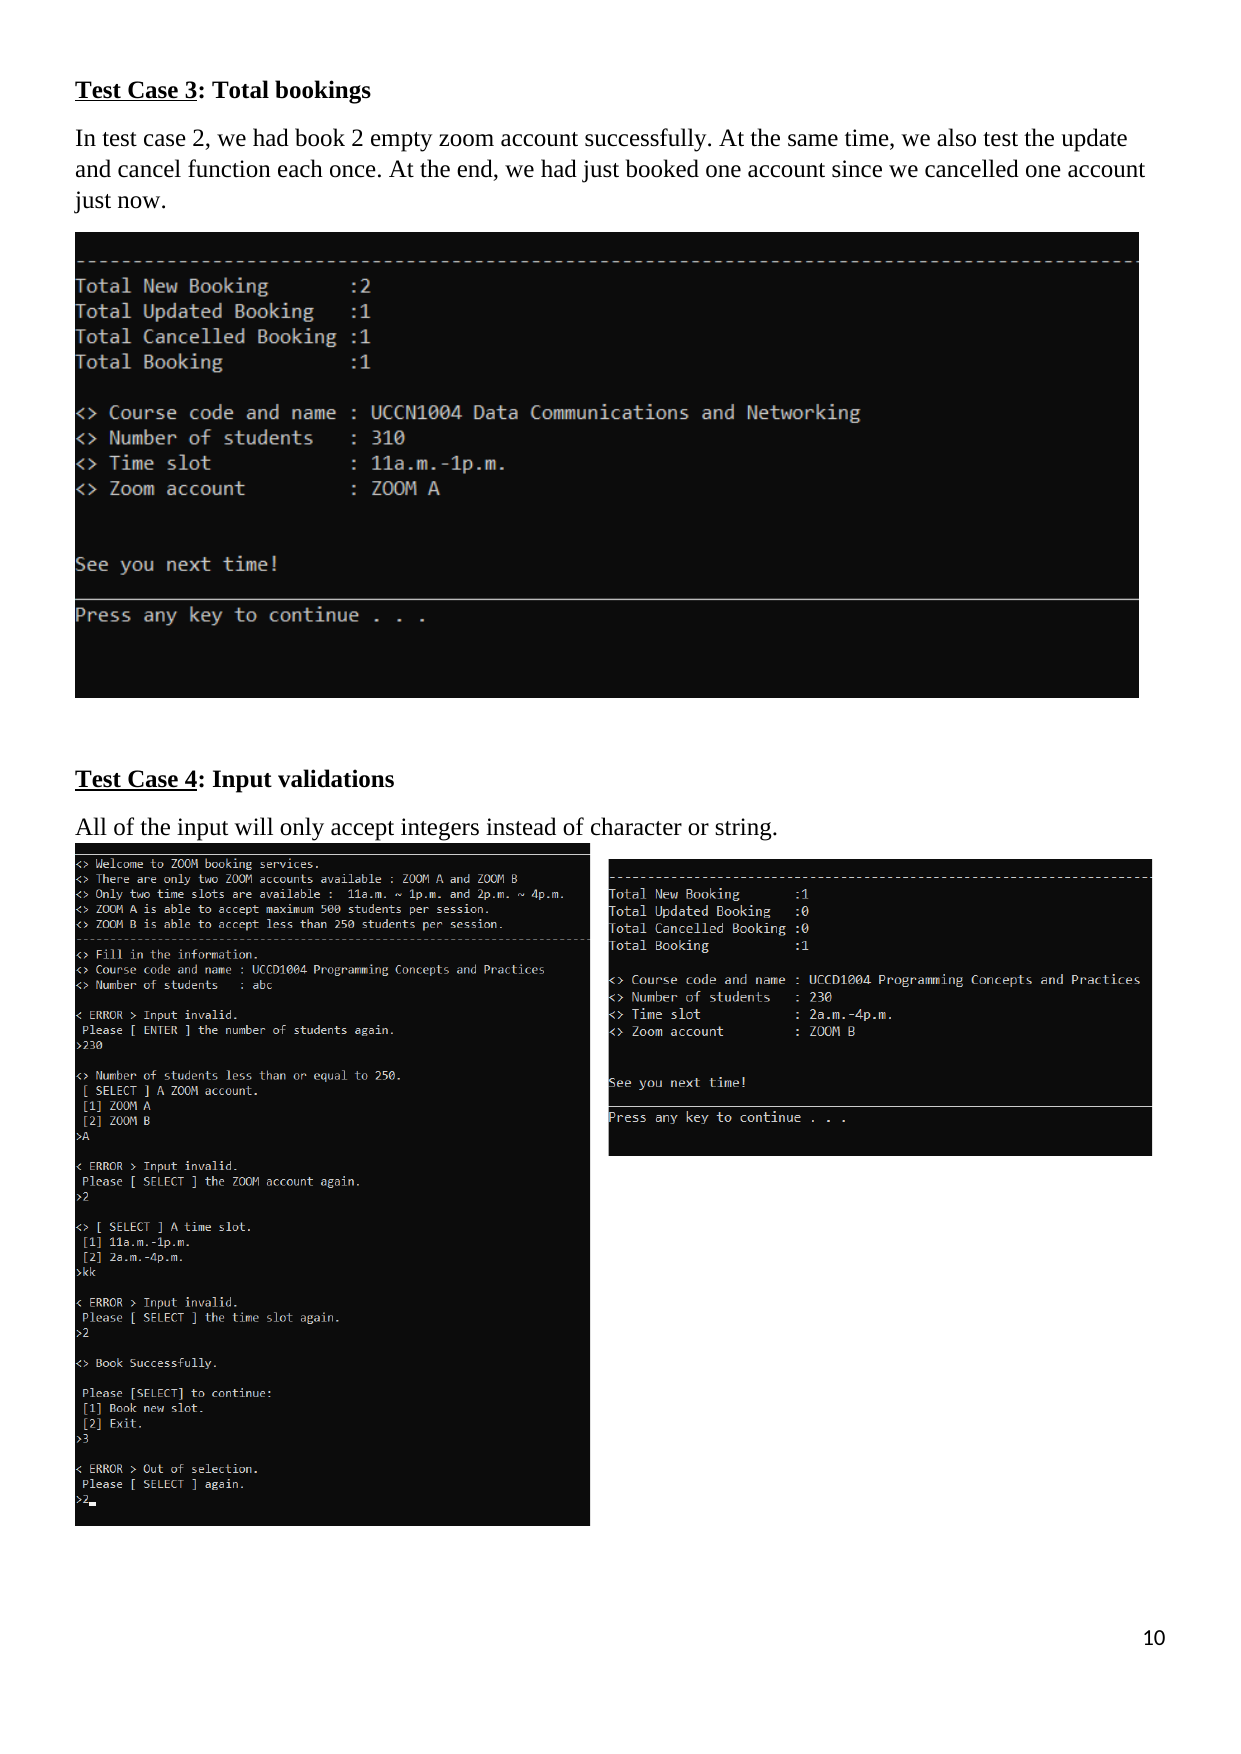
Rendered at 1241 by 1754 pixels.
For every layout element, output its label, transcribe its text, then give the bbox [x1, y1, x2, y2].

picture [75, 232, 1139, 698]
text All of the input will only accept integers instead of character or string. [75, 812, 1165, 841]
picture [608, 859, 1153, 1156]
text In test case 2, we had book 2 empty zoom account successfully. At the same time, we also test the update and cancel function each once. At the end, we had just booked one account since we cancelled one account just now. [75, 123, 1165, 213]
text Test Case 4: Input validations [75, 764, 1165, 793]
text Test Case 3: Total bookings [75, 75, 1165, 104]
picture [75, 843, 590, 1526]
